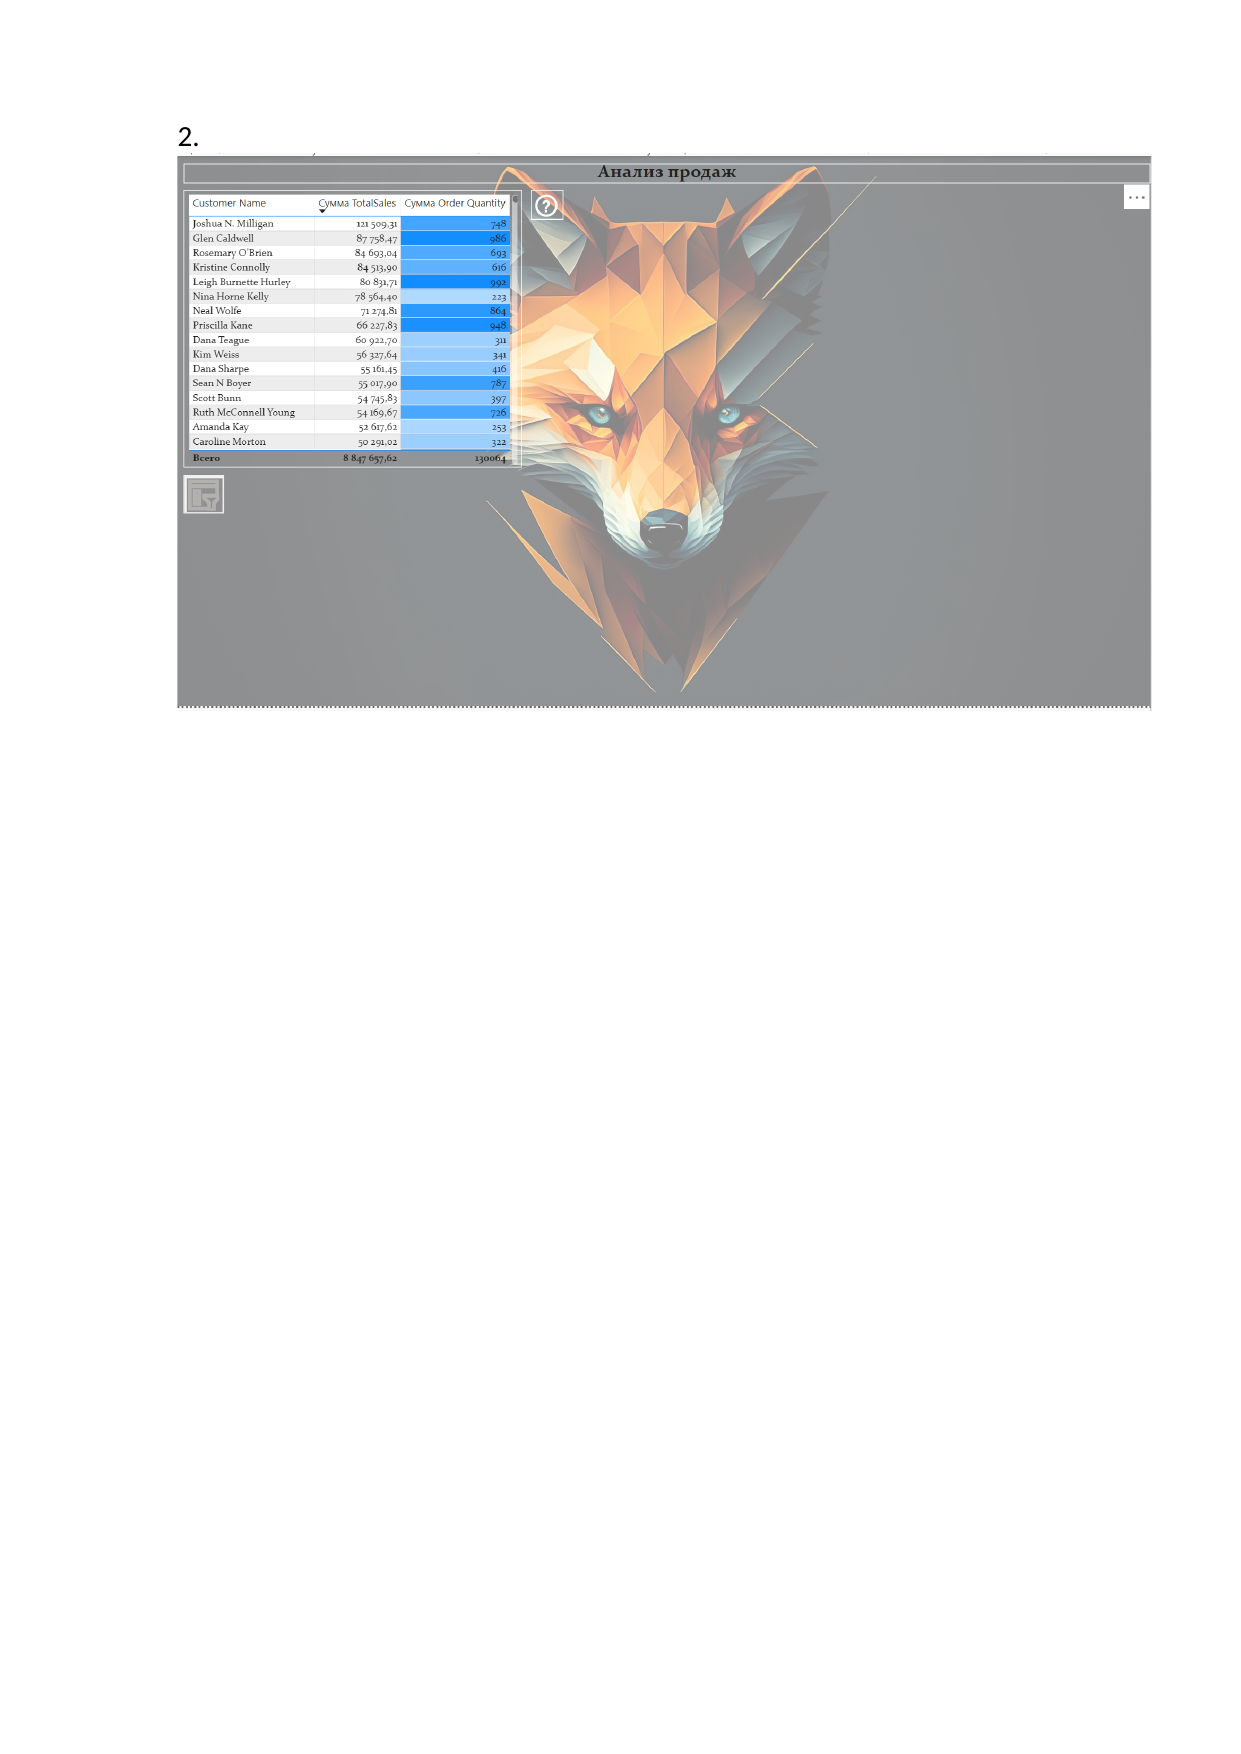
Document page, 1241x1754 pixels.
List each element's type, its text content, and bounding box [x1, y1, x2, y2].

text 2. [177, 118, 1152, 153]
picture [177, 153, 1152, 711]
